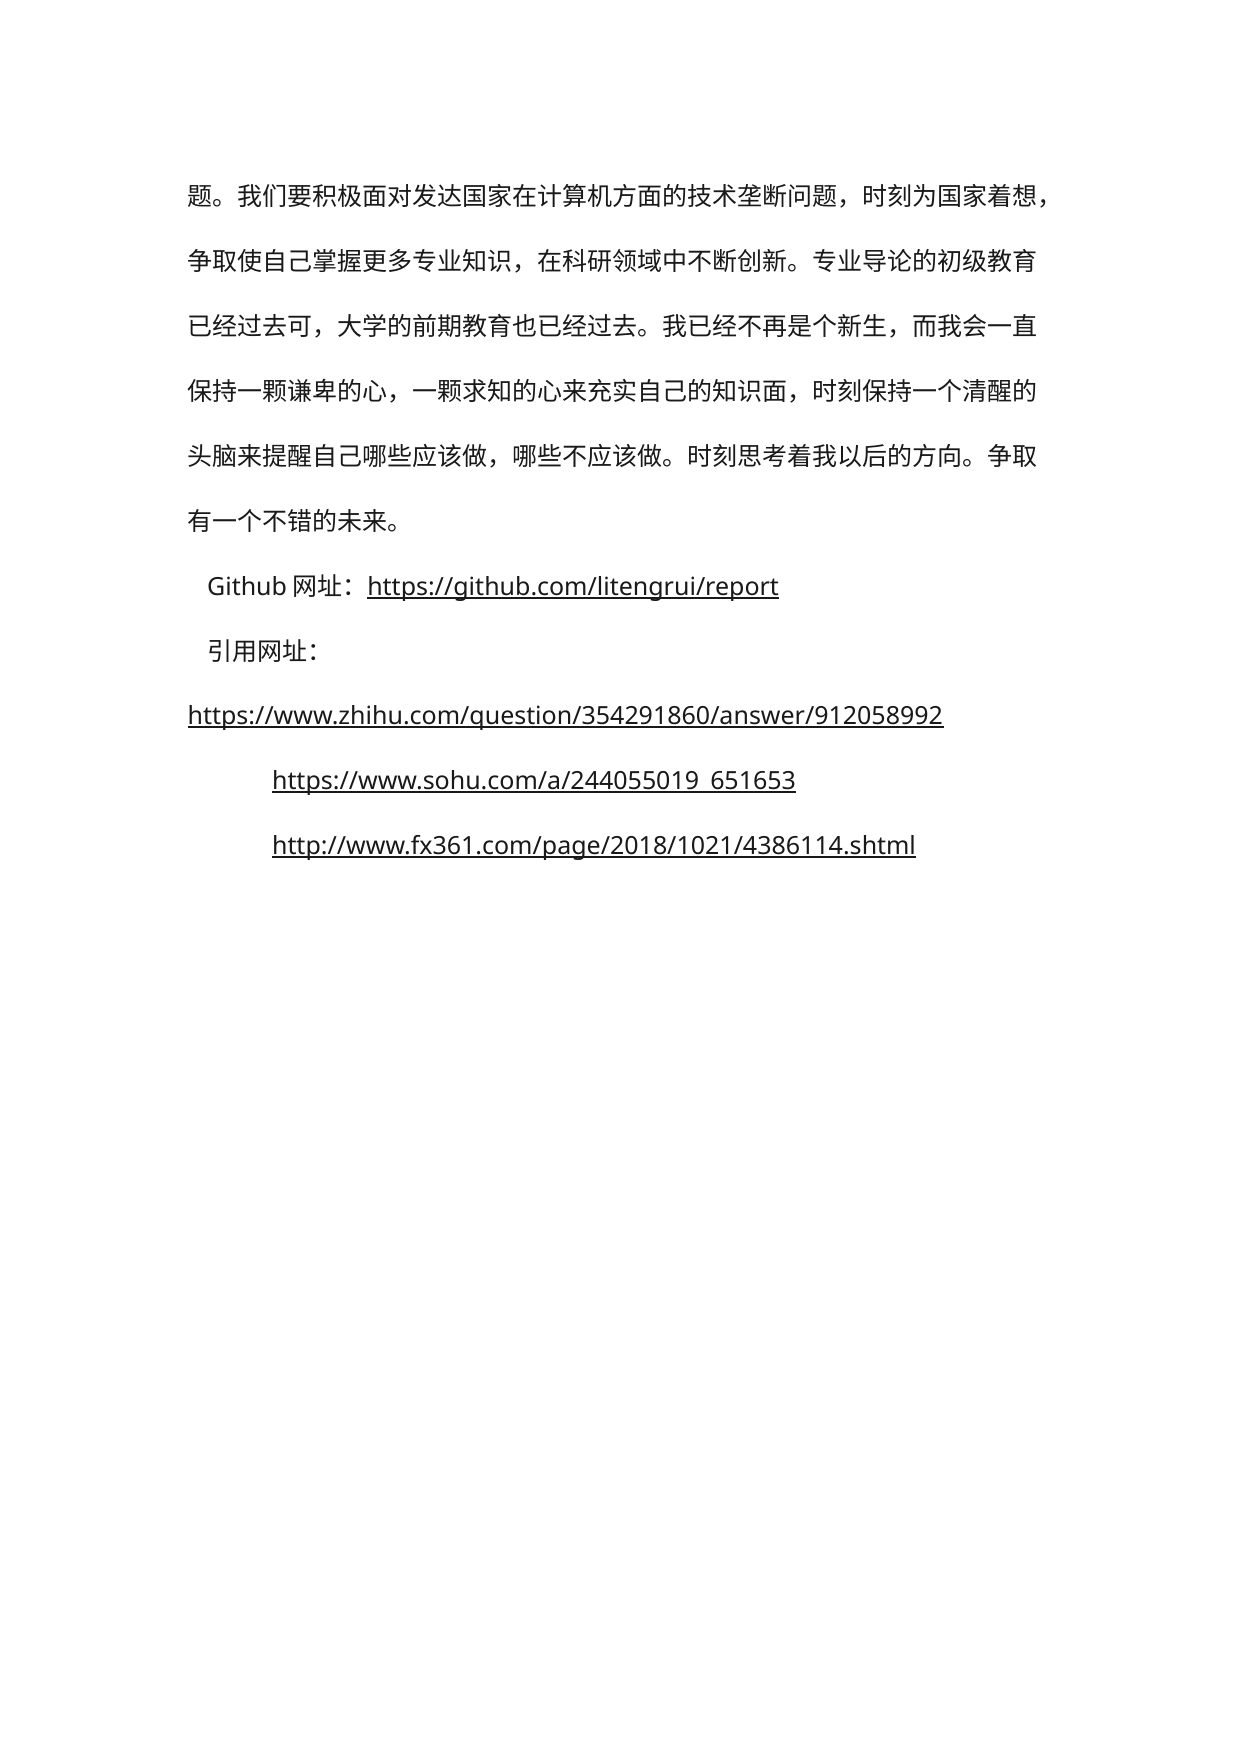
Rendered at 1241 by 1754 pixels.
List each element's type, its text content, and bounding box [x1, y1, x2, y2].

text 引用网址：https://www.zhihu.com/question/354291860/answer/912058992 [187, 617, 1053, 747]
text Github网址：https://github.com/litengrui/report [187, 552, 1053, 617]
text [187, 162, 1053, 552]
text https://www.sohu.com/a/244055019_651653 [187, 747, 1053, 812]
text http://www.fx361.com/page/2018/1021/4386114.shtml [187, 812, 1053, 877]
